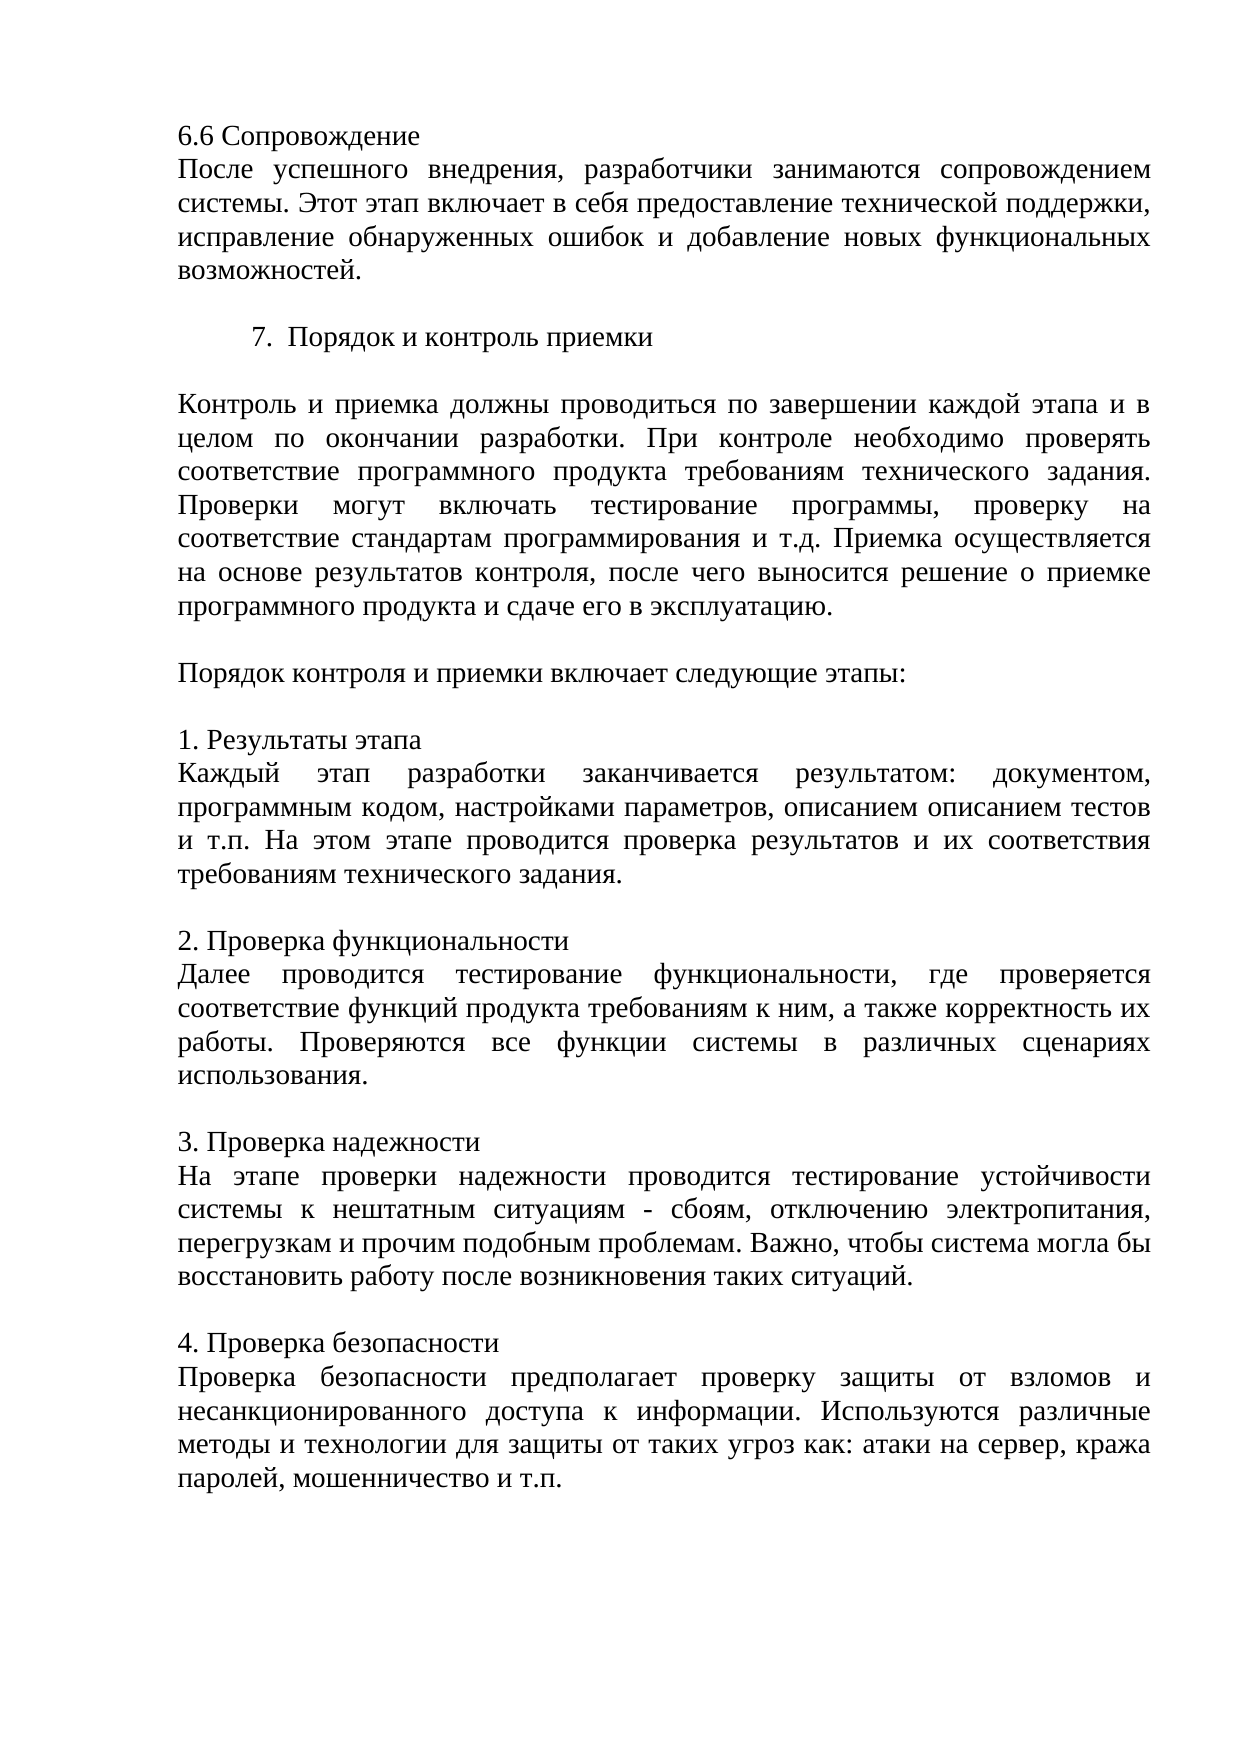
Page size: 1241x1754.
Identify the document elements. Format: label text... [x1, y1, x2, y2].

text Каждый этап разработки заканчивается результатом: документом, программным кодом, настройками параметров, описанием описанием тестов и т.п. На этом этапе проводится проверка результатов и их соответствия требованиям технического задания. [177, 755, 1152, 889]
text 3. Проверка надежности [177, 1124, 1152, 1158]
text 7. Порядок и контроль приемки [177, 319, 1152, 353]
text 2. Проверка функциональности [177, 923, 1152, 957]
text После успешного внедрения, разработчики занимаются сопровождением системы. Этот этап включает в себя предоставление технической поддержки, исправление обнаруженных ошибок и добавление новых функциональных возможностей. [177, 152, 1152, 286]
text Порядок контроля и приемки включает следующие этапы: [177, 655, 1152, 688]
text На этапе проверки надежности проводится тестирование устойчивости системы к нештатным ситуациям - сбоям, отключению электропитания, перегрузкам и прочим подобным проблемам. Важно, чтобы система могла бы восстановить работу после возникновения таких ситуаций. [177, 1158, 1152, 1292]
text Далее проводится тестирование функциональности, где проверяется соответствие функций продукта требованиям к ним, а также корректность их работы. Проверяются все функции системы в различных сценариях использования. [177, 957, 1152, 1091]
text 6.6 Сопровождение [177, 118, 1152, 152]
text 4. Проверка безопасности [177, 1326, 1152, 1359]
text Проверка безопасности предполагает проверку защиты от взломов и несанкционированного доступа к информации. Используются различные методы и технологии для защиты от таких угроз как: атаки на сервер, кража паролей, мошенничество и т.п. [177, 1359, 1152, 1493]
text Контроль и приемка должны проводиться по завершении каждой этапа и в целом по окончании разработки. При контроле необходимо проверять соответствие программного продукта требованиям технического задания. Проверки могут включать тестирование программы, проверку на соответствие стандартам программирования и т.д. Приемка осуществляется на основе результатов контроля, после чего выносится решение о приемке программного продукта и сдаче его в эксплуатацию. [177, 386, 1152, 621]
text 1. Результаты этапа [177, 722, 1152, 755]
